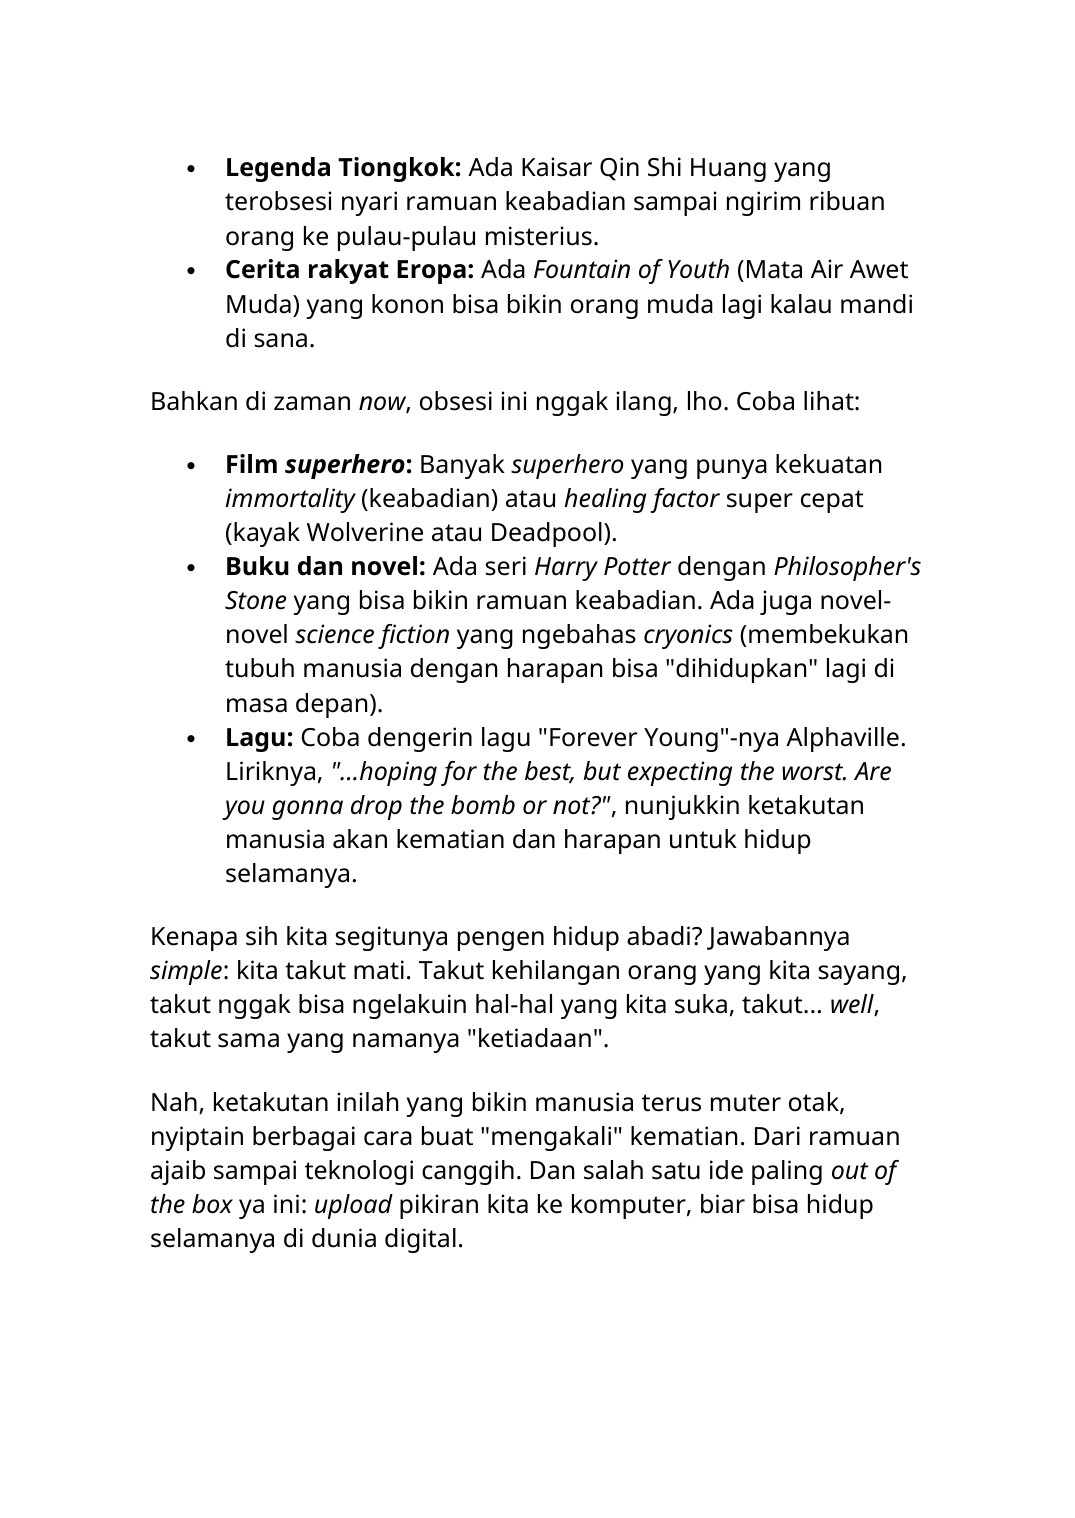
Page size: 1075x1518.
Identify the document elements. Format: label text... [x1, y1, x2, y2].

text Kenapa sih kita segitunya pengen hidup abadi? Jawabannya simple: kita takut mati. Takut kehilangan orang yang kita sayang, takut nggak bisa ngelakuin hal-hal yang kita suka, takut... well, takut sama yang namanya "ketiadaan". [150, 919, 925, 1055]
list Film superhero: Banyak superhero yang punya kekuatan immortality (keabadian) atau healing factor super cepat (kayak Wolverine atau Deadpool). [187, 447, 925, 549]
list Legenda Tiongkok: Ada Kaisar Qin Shi Huang yang terobsesi nyari ramuan keabadian sampai ngirim ribuan orang ke pulau-pulau misterius. [187, 150, 925, 252]
list Cerita rakyat Eropa: Ada Fountain of Youth (Mata Air Awet Muda) yang konon bisa bikin orang muda lagi kalau mandi di sana. [187, 252, 925, 354]
text Nah, ketakutan inilah yang bikin manusia terus muter otak, nyiptain berbagai cara buat "mengakali" kematian. Dari ramuan ajaib sampai teknologi canggih. Dan salah satu ide paling out of the box ya ini: upload pikiran kita ke komputer, biar bisa hidup selamanya di dunia digital. [150, 1084, 925, 1254]
list Lagu: Coba dengerin lagu "Forever Young"-nya Alphaville. Liriknya, "...hoping for the best, but expecting the worst. Are you gonna drop the bomb or not?", nunjukkin ketakutan manusia akan kematian dan harapan untuk hidup selamanya. [187, 719, 925, 889]
text Bahkan di zaman now, obsesi ini nggak ilang, lho. Coba lihat: [150, 383, 925, 418]
list Buku dan novel: Ada seri Harry Potter dengan Philosopher's Stone yang bisa bikin ramuan keabadian. Ada juga novel-novel science fiction yang ngebahas cryonics (membekukan tubuh manusia dengan harapan bisa "dihidupkan" lagi di masa depan). [187, 549, 925, 719]
